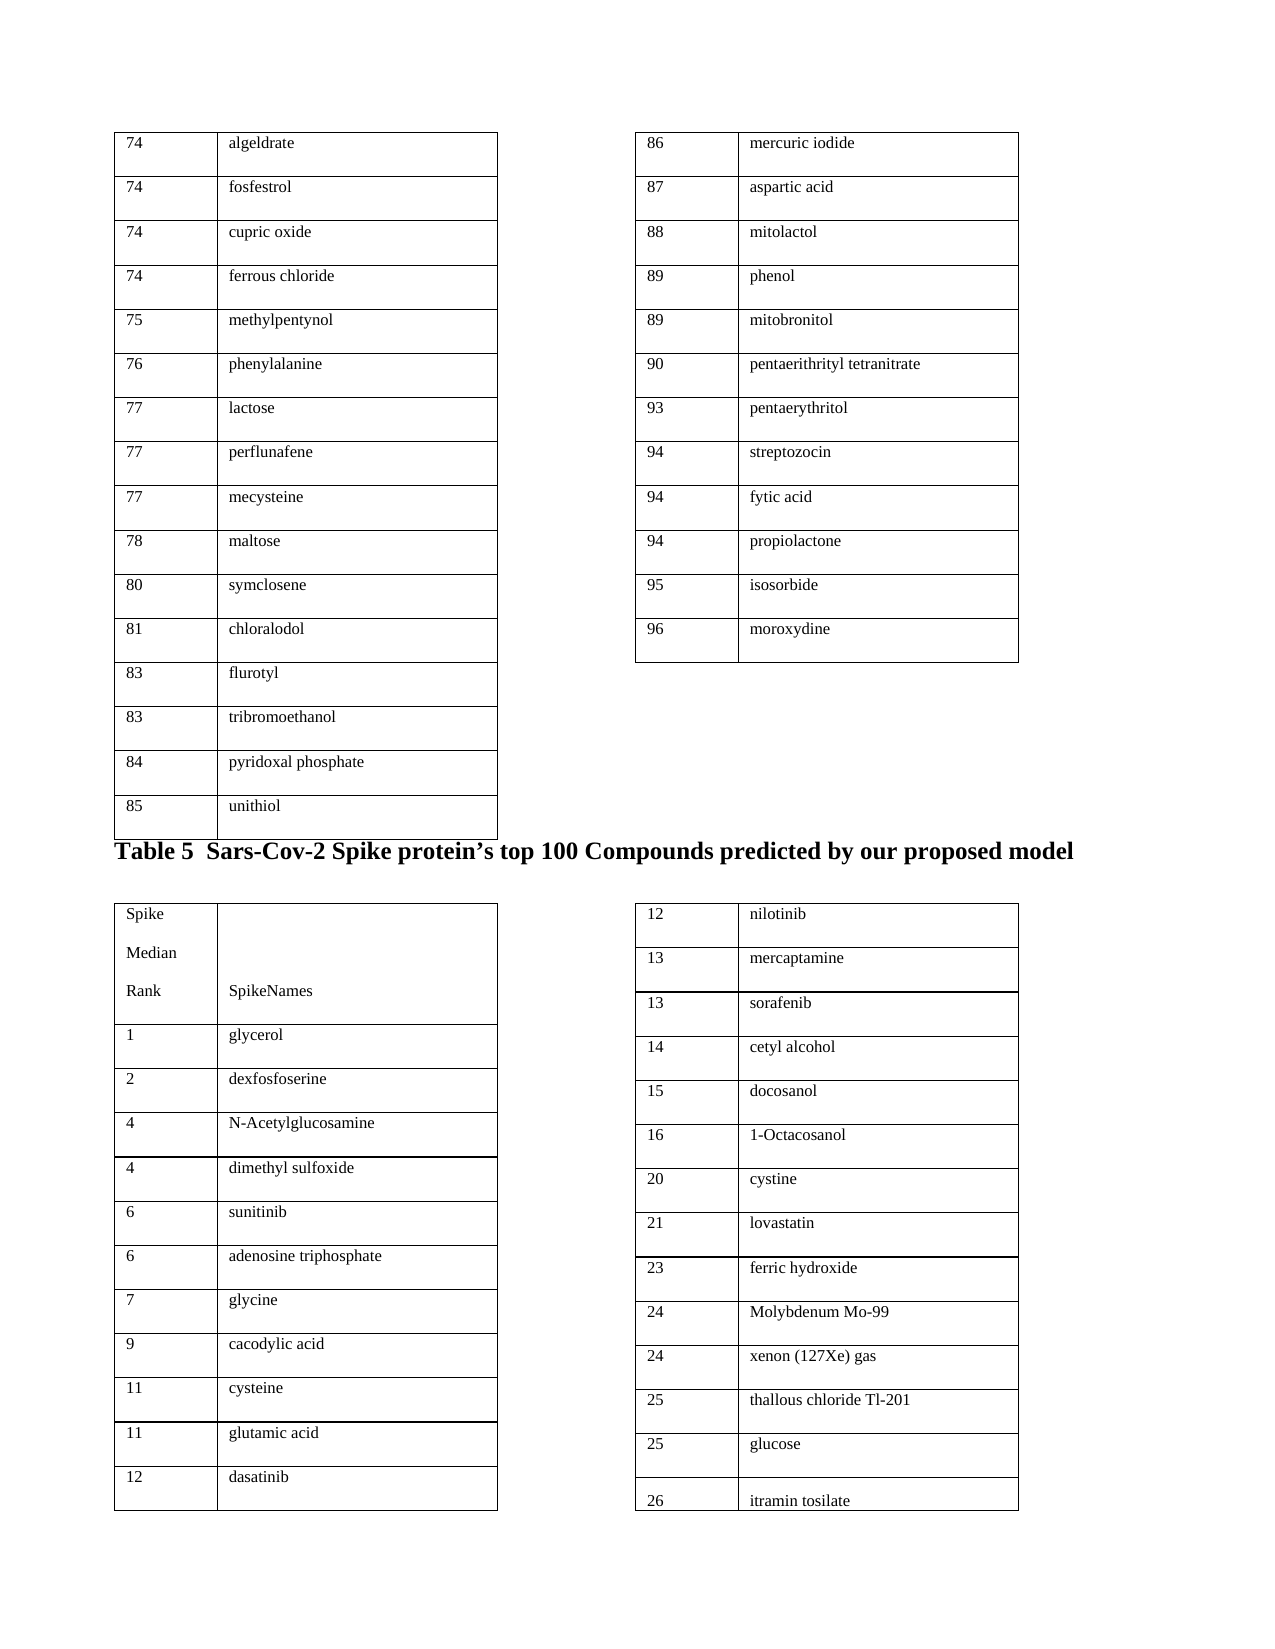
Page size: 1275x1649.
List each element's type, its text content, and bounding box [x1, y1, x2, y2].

table_cell glycine [218, 1290, 497, 1333]
table_cell lactose [218, 398, 497, 441]
table_cell 74 [115, 177, 217, 220]
table_cell algeldrate [218, 133, 497, 176]
table_cell Molybdenum Mo-99 [739, 1302, 1018, 1345]
table_cell cysteine [218, 1378, 497, 1421]
table_cell glutamic acid [218, 1423, 497, 1466]
table_cell 96 [636, 619, 738, 662]
table_cell 87 [636, 177, 738, 220]
table_cell flurotyl [218, 663, 497, 706]
table_cell sunitinib [218, 1202, 497, 1245]
table_cell tribromoethanol [218, 707, 497, 750]
table_cell 23 [636, 1258, 738, 1301]
table_cell cacodylic acid [218, 1334, 497, 1377]
table_cell 75 [115, 310, 217, 353]
table_cell 89 [636, 310, 738, 353]
table_cell 76 [115, 354, 217, 397]
table_cell 94 [636, 442, 738, 485]
table_cell 1-Octacosanol [739, 1125, 1018, 1168]
table_cell dasatinib [218, 1467, 497, 1510]
table_cell lovastatin [739, 1213, 1018, 1256]
table_cell 21 [636, 1213, 738, 1256]
table_cell fytic acid [739, 486, 1018, 529]
table_cell 14 [636, 1037, 738, 1080]
table_cell sorafenib [739, 993, 1018, 1036]
table_cell 94 [636, 486, 738, 529]
table_cell 77 [115, 442, 217, 485]
table_cell methylpentynol [218, 310, 497, 353]
table_cell mitolactol [739, 221, 1018, 264]
table_cell dexfosfoserine [218, 1069, 497, 1112]
table_cell 25 [636, 1434, 738, 1477]
table_cell pentaerythritol [739, 398, 1018, 441]
table_cell 16 [636, 1125, 738, 1168]
table_cell 74 [115, 221, 217, 264]
table_cell 86 [636, 133, 738, 176]
table_cell ferrous chloride [218, 266, 497, 309]
table_cell mercuric iodide [739, 133, 1018, 176]
table_cell 12 [115, 1467, 217, 1510]
table_cell thallous chloride Tl-201 [739, 1390, 1018, 1433]
table_cell 12 [636, 904, 738, 947]
table_cell 4 [115, 1158, 217, 1201]
table_cell 90 [636, 354, 738, 397]
table_cell pyridoxal phosphate [218, 751, 497, 794]
table_cell 24 [636, 1302, 738, 1345]
table_header Spike Median Rank [115, 904, 217, 1024]
table_cell 15 [636, 1081, 738, 1124]
table_cell 26 [636, 1478, 738, 1510]
table_cell fosfestrol [218, 177, 497, 220]
table_cell 84 [115, 751, 217, 794]
table_cell 83 [115, 663, 217, 706]
table_cell 83 [115, 707, 217, 750]
table_cell mecysteine [218, 486, 497, 529]
table_cell glycerol [218, 1025, 497, 1068]
table_cell itramin tosilate [739, 1478, 1018, 1510]
table_cell aspartic acid [739, 177, 1018, 220]
table_cell 9 [115, 1334, 217, 1377]
table_cell cupric oxide [218, 221, 497, 264]
table_cell pentaerithrityl tetranitrate [739, 354, 1018, 397]
table_cell 78 [115, 531, 217, 574]
table_header SpikeNames [218, 904, 497, 1024]
table_cell ferric hydroxide [739, 1258, 1018, 1301]
table_cell mercaptamine [739, 948, 1018, 991]
table_cell phenylalanine [218, 354, 497, 397]
table_cell perflunafene [218, 442, 497, 485]
table_cell 74 [115, 266, 217, 309]
table_cell 6 [115, 1202, 217, 1245]
table_cell 13 [636, 993, 738, 1036]
table_cell 93 [636, 398, 738, 441]
table_cell moroxydine [739, 619, 1018, 662]
table_cell adenosine triphosphate [218, 1246, 497, 1289]
table_cell 80 [115, 575, 217, 618]
table_cell 7 [115, 1290, 217, 1333]
table_cell 2 [115, 1069, 217, 1112]
table_cell propiolactone [739, 531, 1018, 574]
table_cell nilotinib [739, 904, 1018, 947]
table_cell 95 [636, 575, 738, 618]
table_cell symclosene [218, 575, 497, 618]
table_cell xenon (127Xe) gas [739, 1346, 1018, 1389]
table_cell cystine [739, 1169, 1018, 1212]
table_cell dimethyl sulfoxide [218, 1158, 497, 1201]
table_cell mitobronitol [739, 310, 1018, 353]
table_cell 24 [636, 1346, 738, 1389]
table_cell 89 [636, 266, 738, 309]
table_cell N-Acetylglucosamine [218, 1113, 497, 1156]
table_cell phenol [739, 266, 1018, 309]
table_cell 94 [636, 531, 738, 574]
table_cell 1 [115, 1025, 217, 1068]
table_cell 4 [115, 1113, 217, 1156]
table_cell unithiol [218, 796, 497, 839]
table_cell 25 [636, 1390, 738, 1433]
table_cell glucose [739, 1434, 1018, 1477]
table_cell isosorbide [739, 575, 1018, 618]
table_cell 11 [115, 1378, 217, 1421]
table_cell 74 [115, 133, 217, 176]
table_cell maltose [218, 531, 497, 574]
table_cell 6 [115, 1246, 217, 1289]
table_cell docosanol [739, 1081, 1018, 1124]
table_cell 88 [636, 221, 738, 264]
table_cell 20 [636, 1169, 738, 1212]
table_cell 13 [636, 948, 738, 991]
table_cell 77 [115, 398, 217, 441]
table_cell 11 [115, 1423, 217, 1466]
table_cell cetyl alcohol [739, 1037, 1018, 1080]
table_cell 81 [115, 619, 217, 662]
table_cell chloralodol [218, 619, 497, 662]
table_cell 85 [115, 796, 217, 839]
text Table 5 Sars-Cov-2 Spike protein’s top 100 Compounds predicted by our proposed model [114, 840, 1131, 865]
table_cell streptozocin [739, 442, 1018, 485]
table_cell 77 [115, 486, 217, 529]
